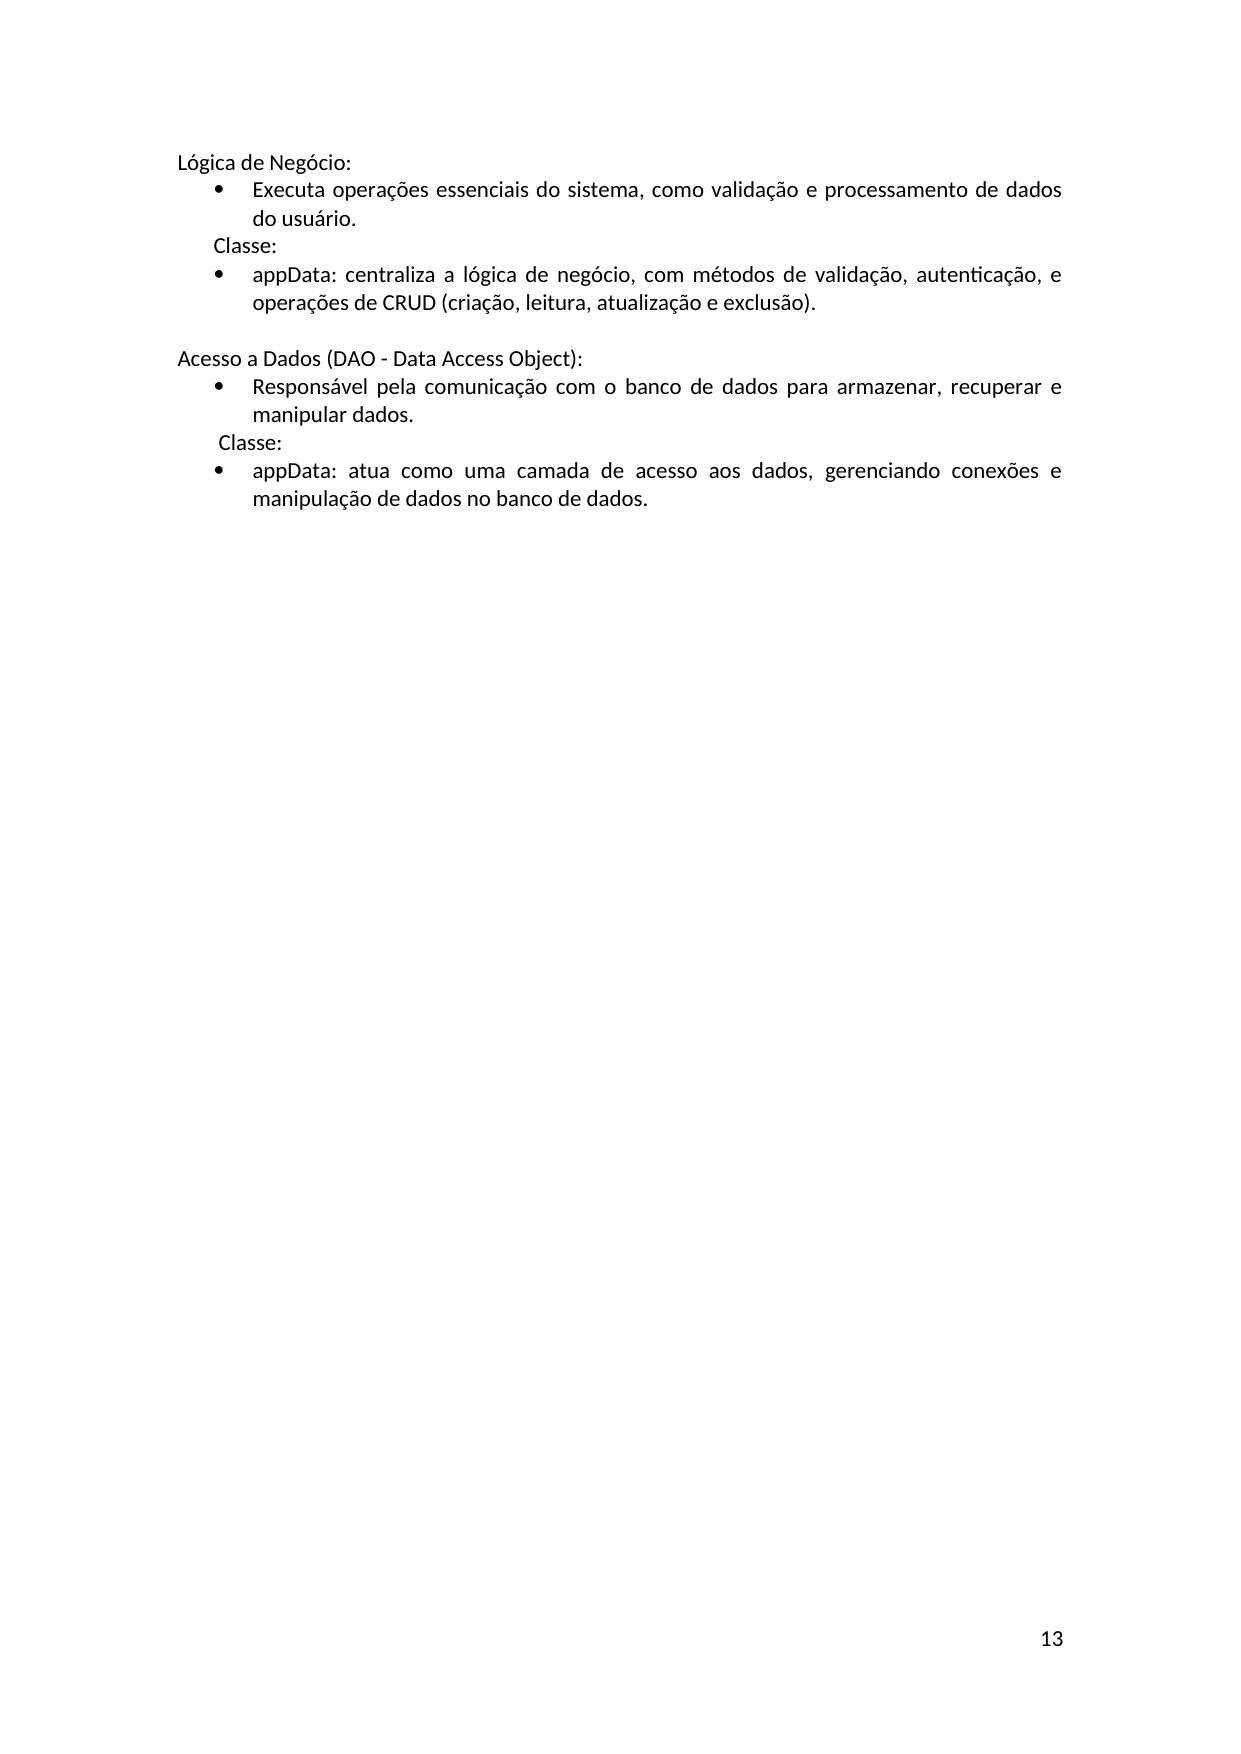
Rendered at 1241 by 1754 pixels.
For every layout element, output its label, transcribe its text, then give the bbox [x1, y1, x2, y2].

list appData: atua como uma camada de acesso aos dados, gerenciando conexões e manipulação de dados no banco de dados. [215, 456, 1063, 512]
text Classe: [177, 428, 1063, 456]
text Classe: [177, 232, 1063, 260]
list Responsável pela comunicação com o banco de dados para armazenar, recuperar e manipular dados. [215, 372, 1063, 428]
text Acesso a Dados (DAO - Data Access Object): [177, 344, 1063, 372]
list Executa operações essenciais do sistema, como validação e processamento de dados do usuário. [215, 176, 1063, 232]
list appData: centraliza a lógica de negócio, com métodos de validação, autenticação, e operações de CRUD (criação, leitura, atualização e exclusão). [215, 260, 1063, 316]
text Lógica de Negócio: [177, 148, 1063, 176]
